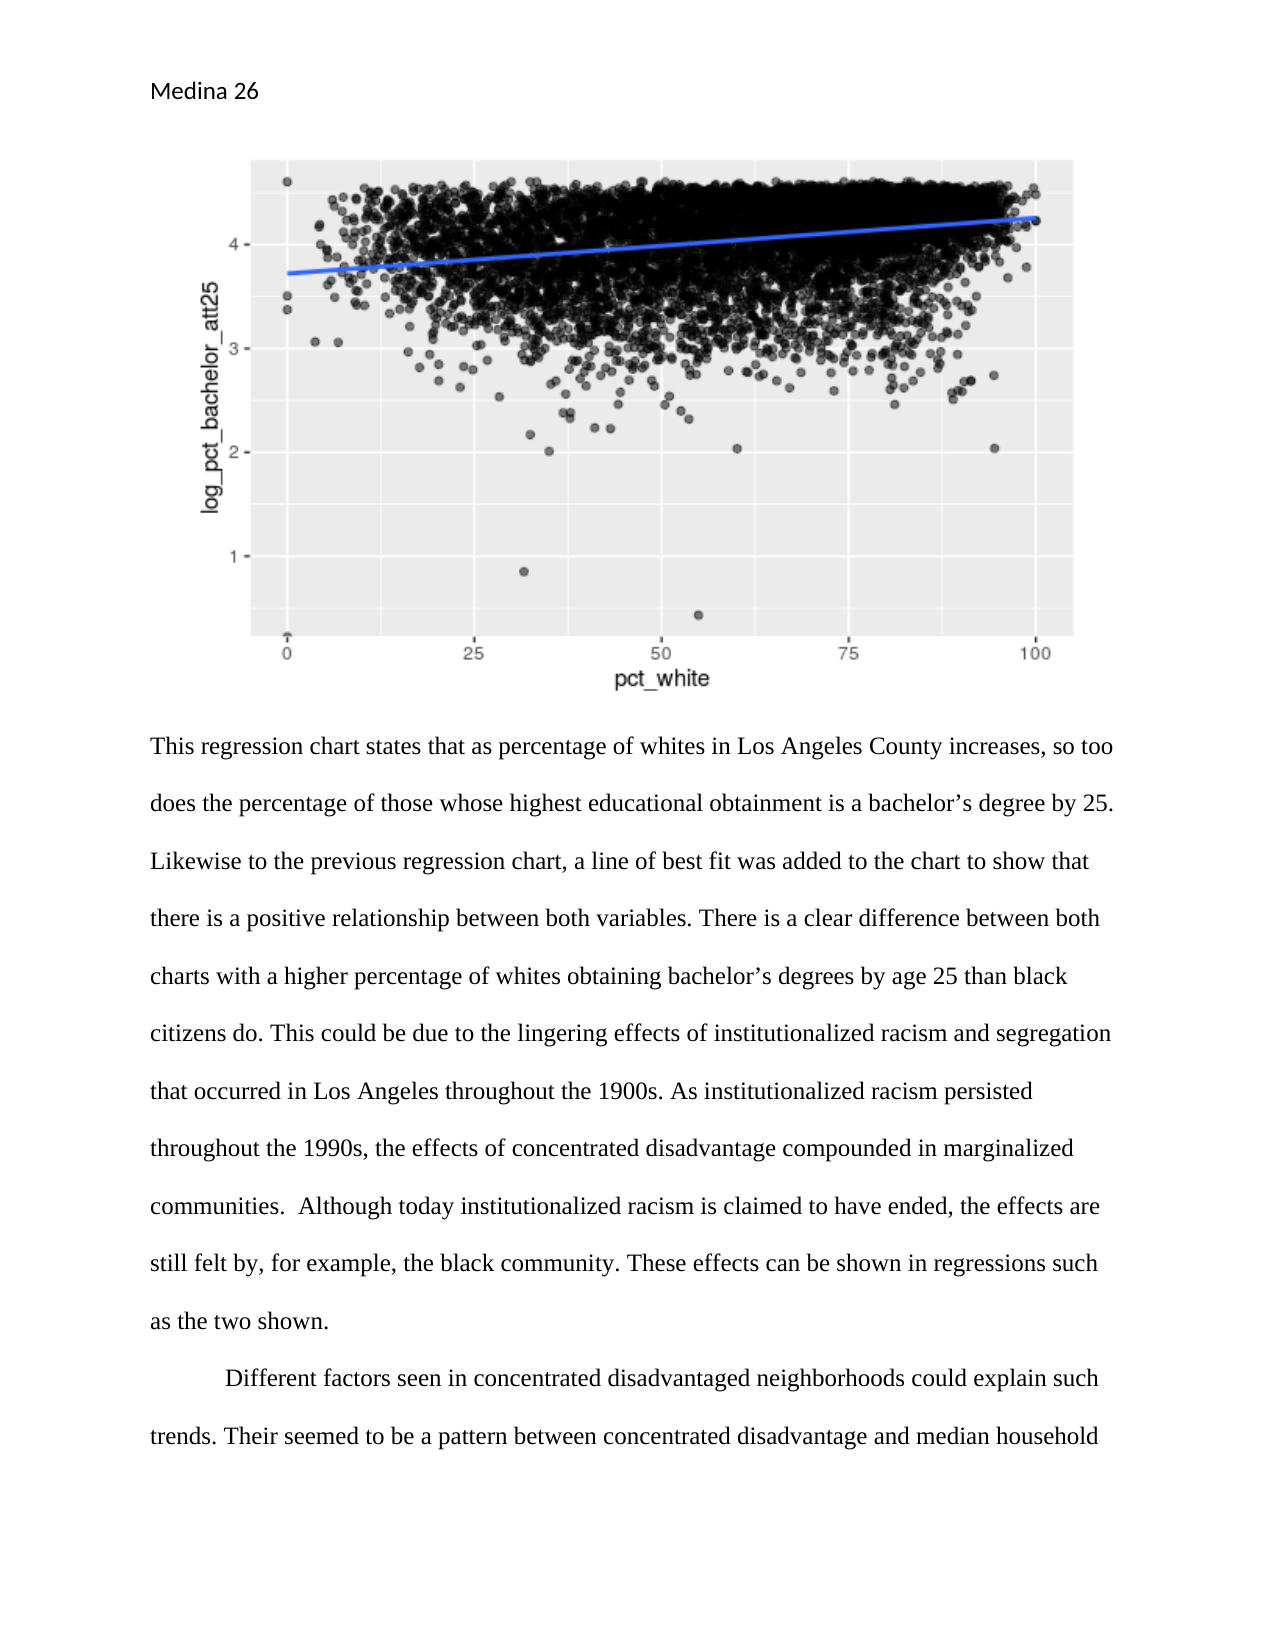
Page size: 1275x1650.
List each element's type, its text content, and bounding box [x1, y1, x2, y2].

picture [190, 150, 1085, 702]
text This regression chart states that as percentage of whites in Los Angeles County increases, so too does the percentage of those whose highest educational obtainment is a bachelor’s degree by 25. Likewise to the previous regression chart, a line of best fit was added to the chart to show that there is a positive relationship between both variables. There is a clear difference between both charts with a higher percentage of whites obtaining bachelor’s degrees by age 25 than black citizens do. This could be due to the lingering effects of institutionalized racism and segregation that occurred in Los Angeles throughout the 1900s. As institutionalized racism persisted throughout the 1990s, the effects of concentrated disadvantage compounded in marginalized communities. Although today institutionalized racism is claimed to have ended, the effects are still felt by, for example, the black community. These effects can be shown in regressions such as the two shown. [150, 731, 1125, 1334]
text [150, 1363, 1125, 1449]
